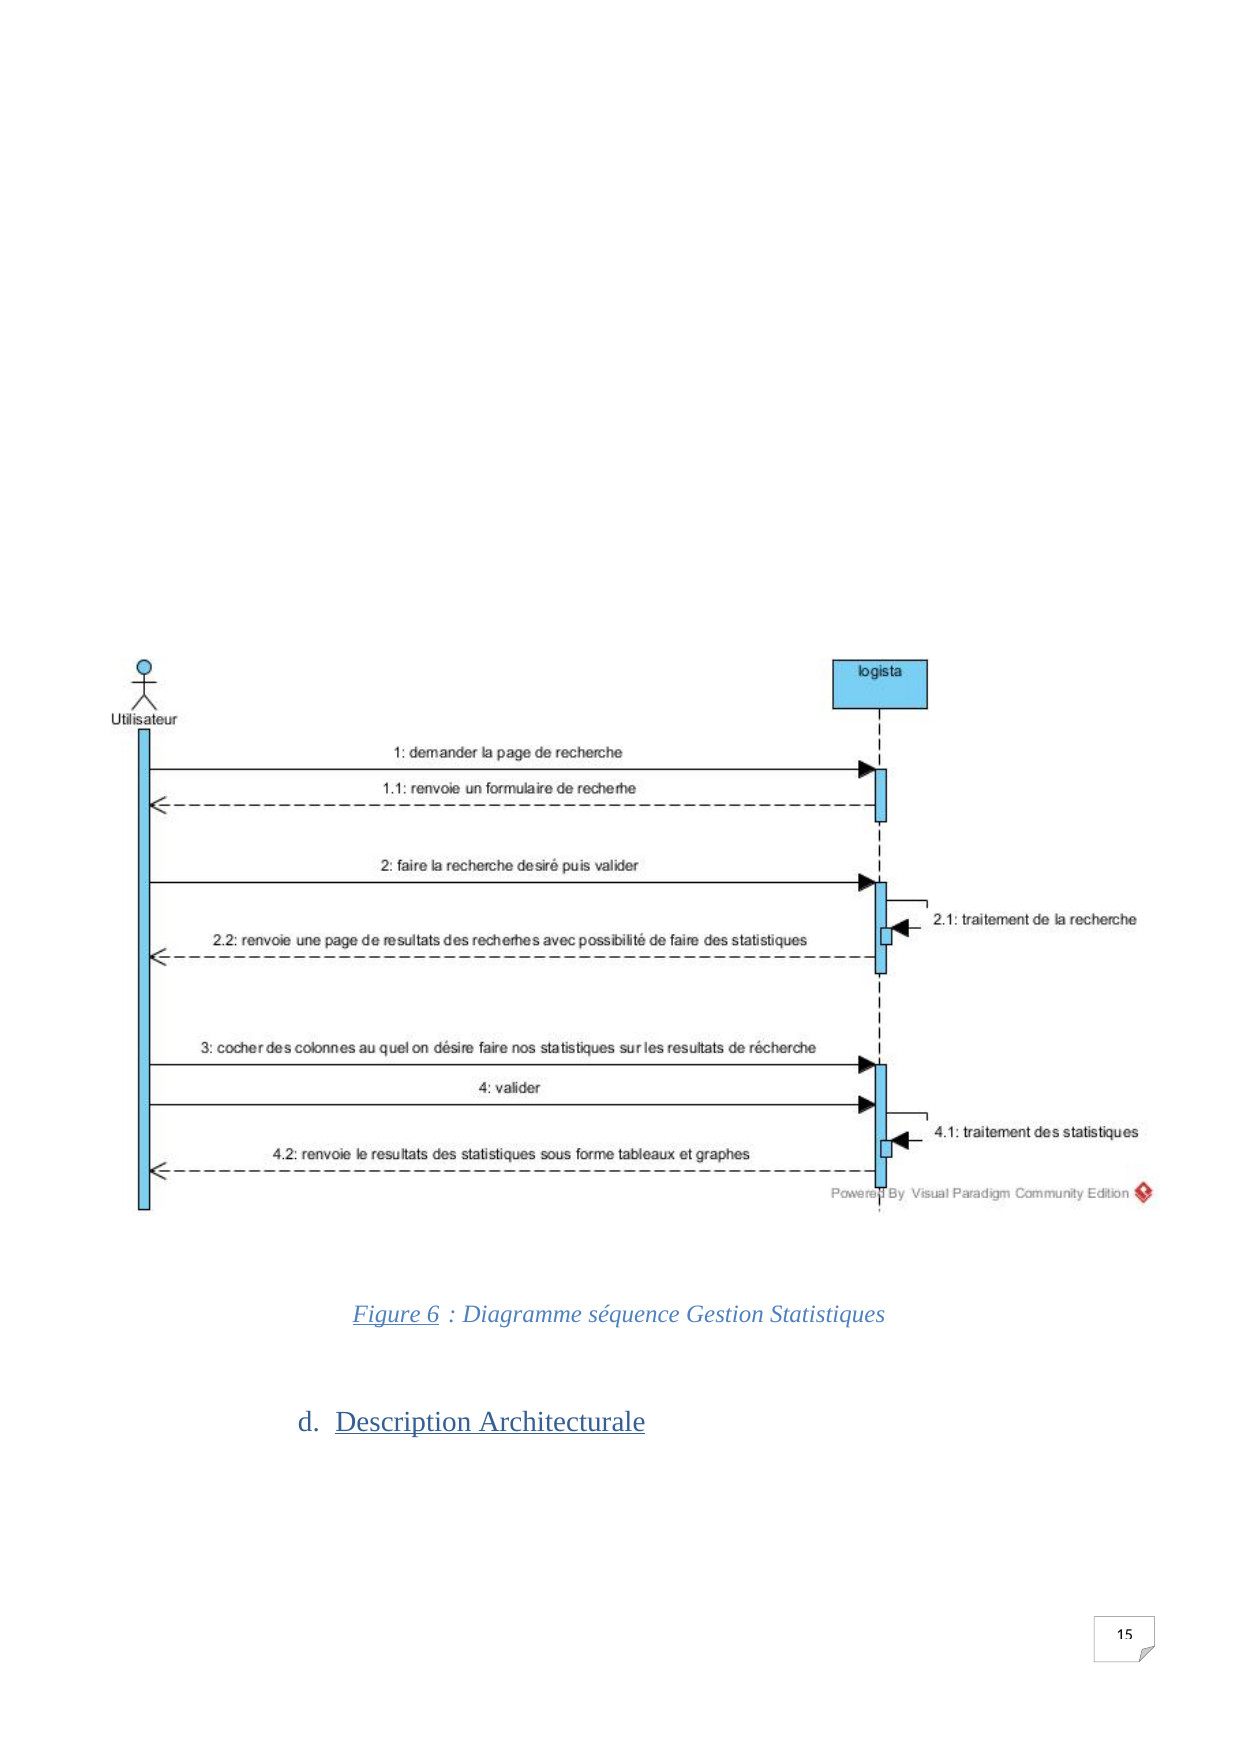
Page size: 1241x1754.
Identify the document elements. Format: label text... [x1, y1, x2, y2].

text Figure 6 : Diagramme séquence Gestion Statistiques [148, 1299, 1093, 1328]
picture [100, 658, 1160, 1216]
list Description Architecturale [298, 1404, 1093, 1437]
